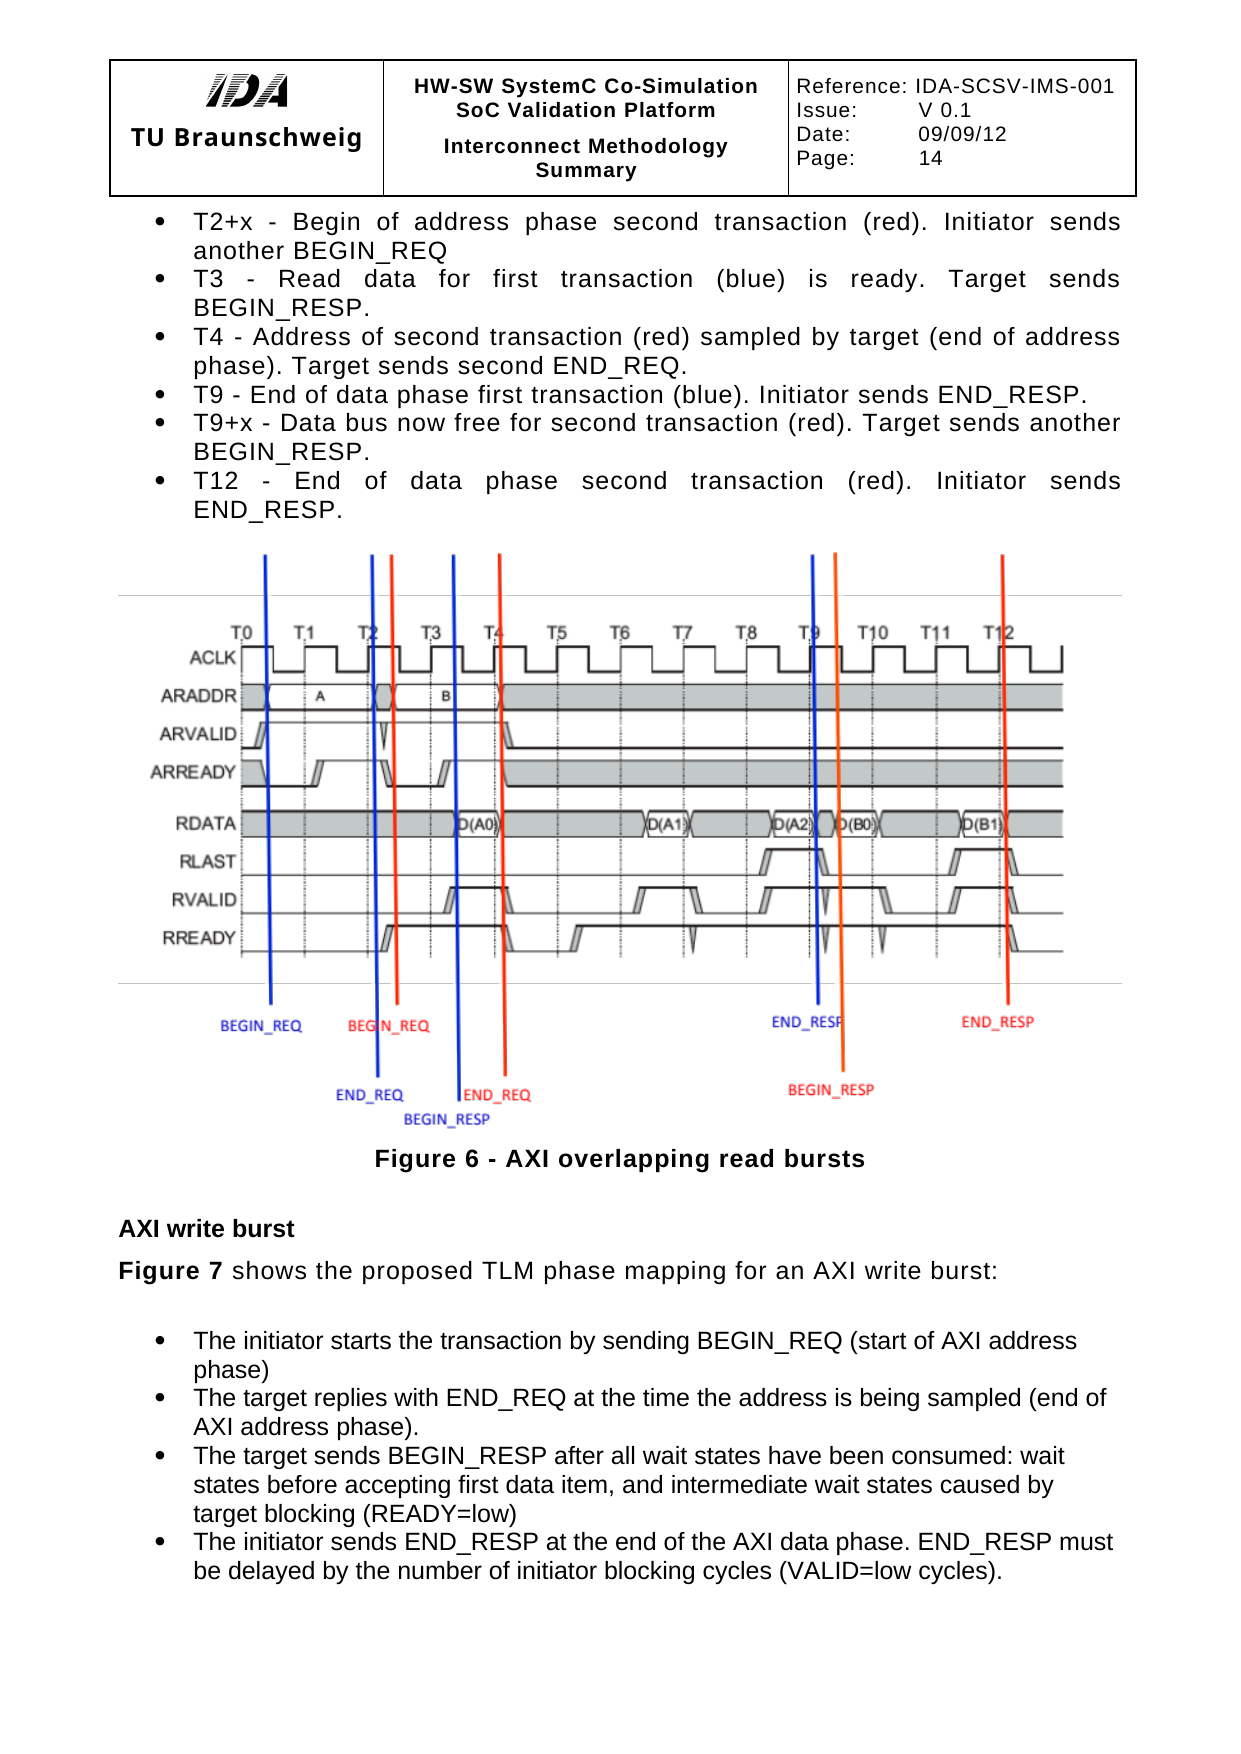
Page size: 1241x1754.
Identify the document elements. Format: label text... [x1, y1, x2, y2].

list T4 - Address of second transaction (red) sampled by target (end of address phase). Target sends second END_REQ. [156, 322, 1122, 379]
list The initiator starts the transaction by sending BEGIN_REQ (start of AXI address phase) [156, 1326, 1122, 1383]
list T2+x - Begin of address phase second transaction (red). Initiator sends another BEGIN_REQ [156, 207, 1122, 264]
list T12 - End of data phase second transaction (red). Initiator sends END_RESP. [156, 466, 1122, 524]
picture [205, 73, 288, 107]
list T9 - End of data phase first transaction (blue). Initiator sends END_RESP. [156, 379, 1122, 408]
text Figure 6 - AXI overlapping read bursts [118, 1144, 1122, 1173]
list The target sends BEGIN_RESP after all wait states have been consumed: wait states before accepting first data item, and intermediate wait states caused by target blocking (READY=low) [156, 1441, 1122, 1527]
text AXI write burst [118, 1214, 1122, 1243]
text Figure 7 shows the proposed TLM phase mapping for an AXI write burst: [118, 1256, 1122, 1284]
list The initiator sends END_RESP at the end of the AXI data phase. END_RESP must be delayed by the number of initiator blocking cycles (VALID=low cycles). [156, 1527, 1122, 1585]
list The target replies with END_REQ at the time the address is being sampled (end of AXI address phase). [156, 1383, 1122, 1441]
list T9+x - Data bus now free for second transaction (red). Target sends another BEGIN_RESP. [156, 408, 1122, 466]
list T3 - Read data for first transaction (blue) is ready. Target sends BEGIN_RESP. [156, 264, 1122, 322]
